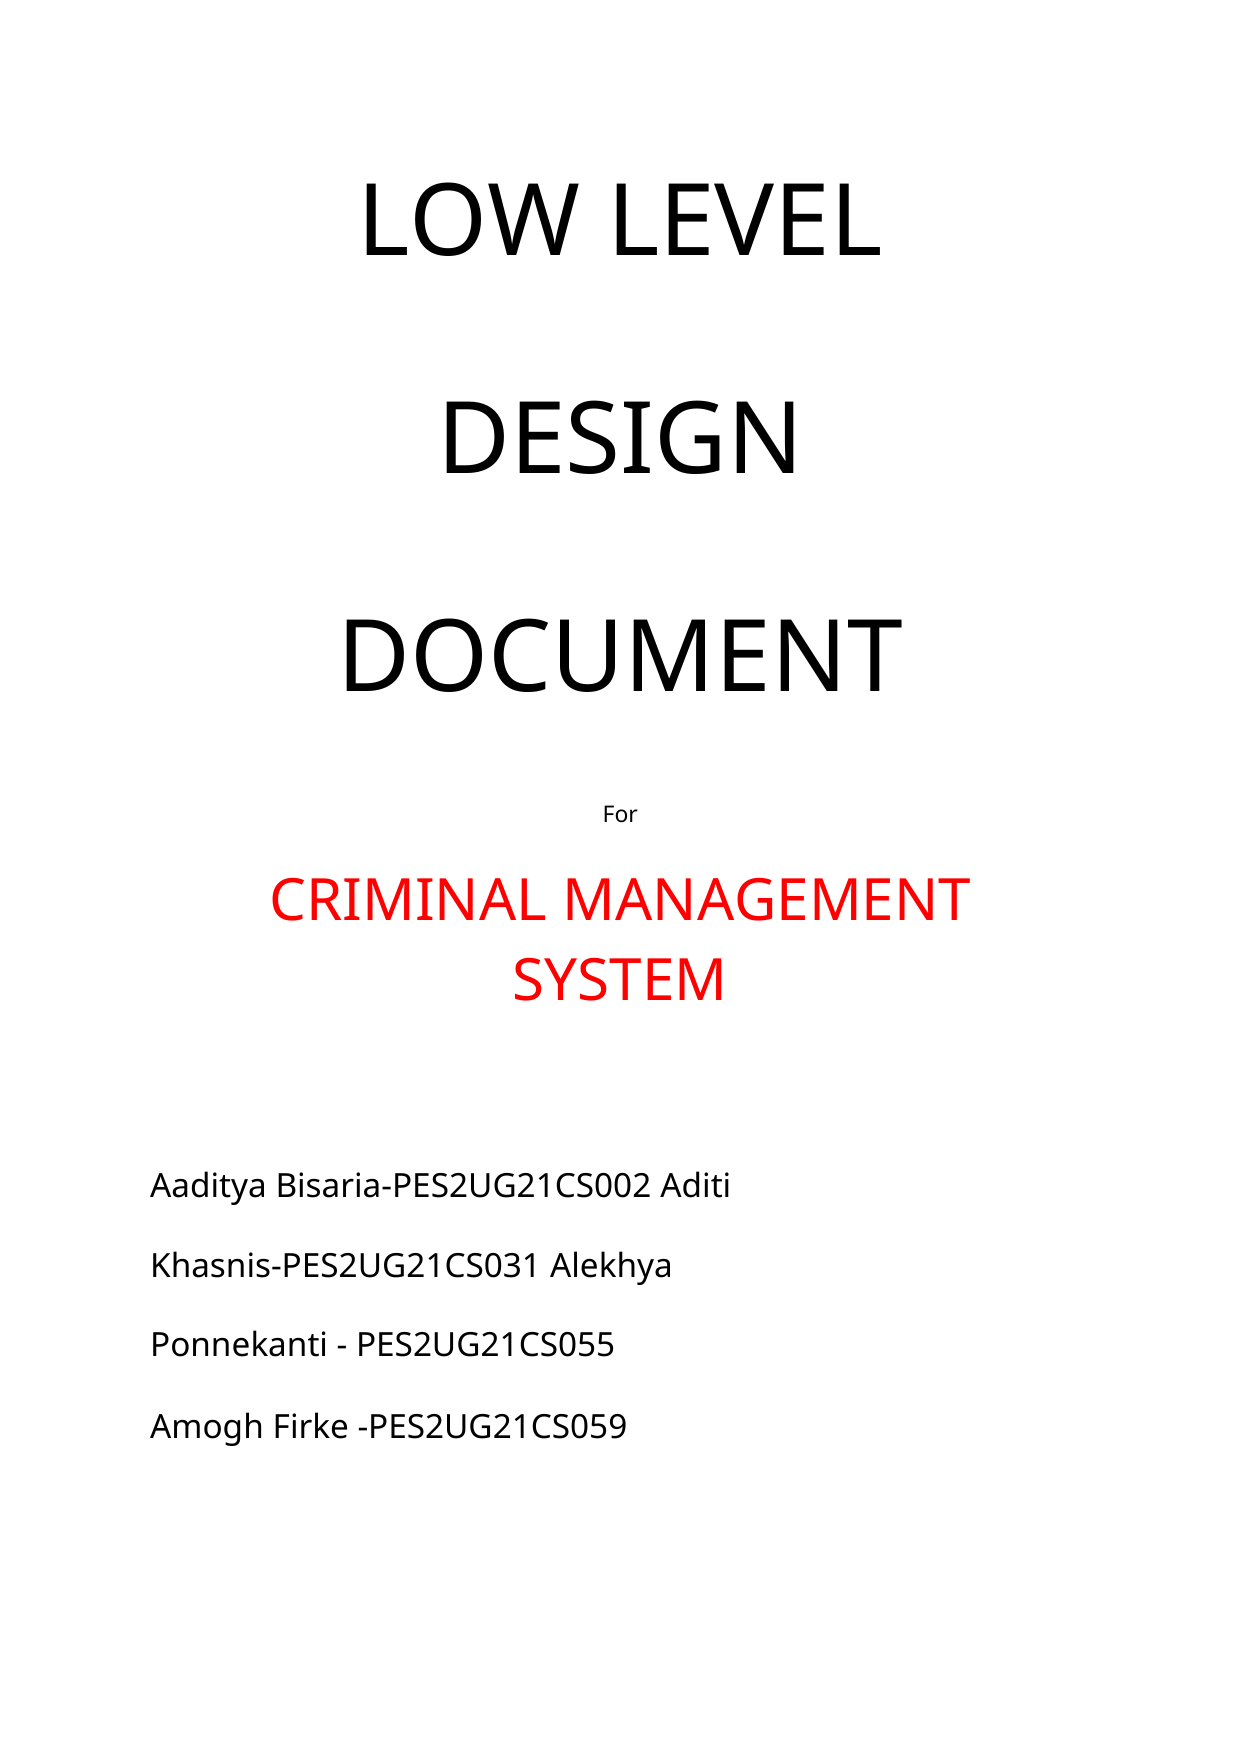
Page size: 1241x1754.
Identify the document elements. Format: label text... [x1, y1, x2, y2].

text Amogh Firke -PES2UG21CS059 [150, 1400, 1101, 1448]
title LOW LEVEL DESIGN DOCUMENT [196, 148, 1044, 720]
text Aaditya Bisaria-PES2UG21CS002 Aditi Khasnis-PES2UG21CS031 Alekhya Ponnekanti - PES2UG21CS055 [150, 1162, 740, 1366]
text CRIMINAL MANAGEMENT SYSTEM [196, 858, 1045, 1017]
text For [196, 802, 1045, 828]
